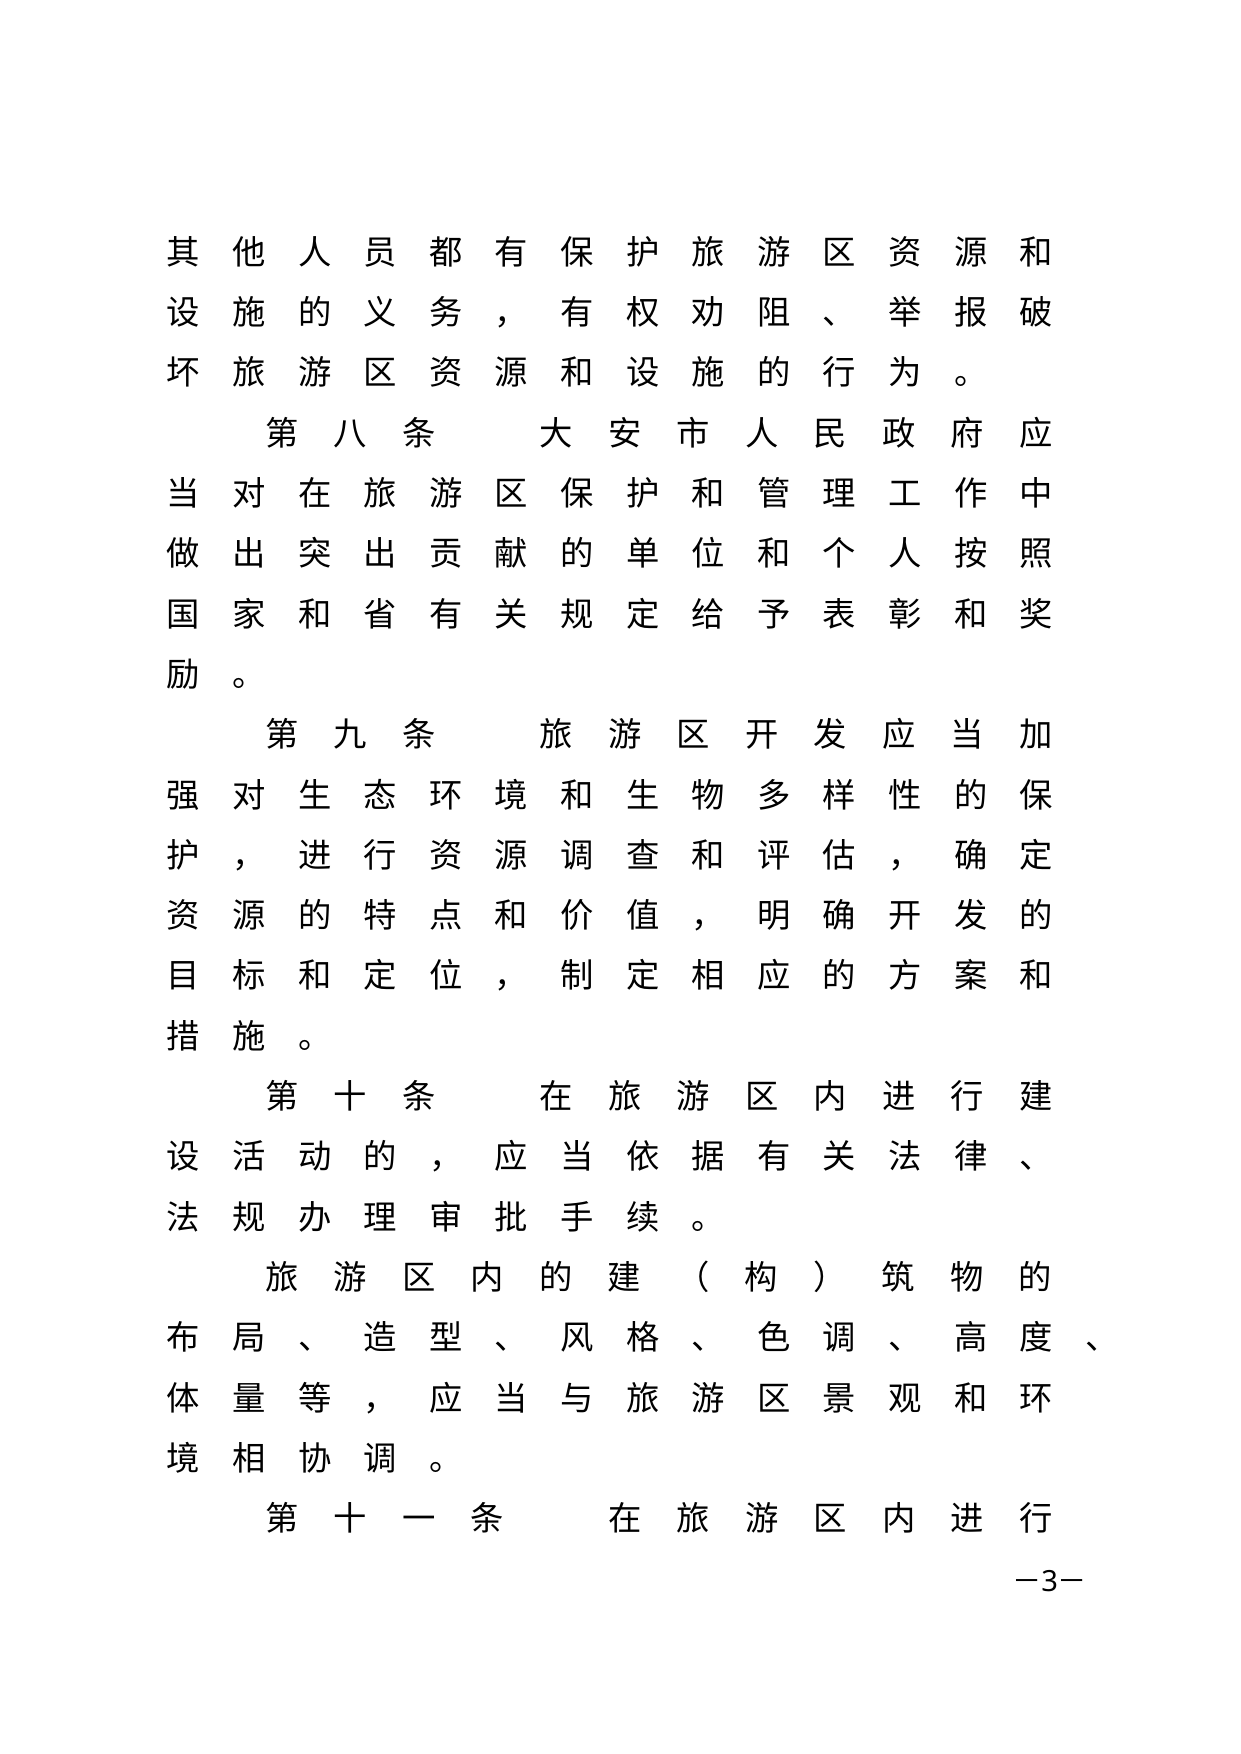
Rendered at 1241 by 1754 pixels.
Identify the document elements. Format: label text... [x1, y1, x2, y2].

text 第九条 旅游区开发应当加强对生态环境和生物多样性的保护，进行资源调查和评估，确定资源的特点和价值，明确开发的目标和定位，制定相应的方案和措施。 [167, 702, 1085, 1064]
text 第八条 大安市人民政府应当对在旅游区保护和管理工作中做出突出贡献的单位和个人按照国家和省有关规定给予表彰和奖励。 [167, 400, 1085, 702]
text 第十条 在旅游区内进行建设活动的，应当依据有关法律、法规办理审批手续。 [167, 1064, 1085, 1245]
text 第十一条 在旅游区内进行建设、维修等活动的施工单位和个人，应当服从旅游区管理机构和有关部门的监督管理。建设、维修等活动结束后，应当及时清理场地，并恢复环境原貌。 [167, 1486, 1085, 1546]
text 旅游区内的建（构）筑物的布局、造型、风格、色调、高度、体量等，应当与旅游区景观和环境相协调。 [167, 1245, 1085, 1486]
text 第七条 旅游区内的游客和其他人员都有保护旅游区资源和设施的义务，有权劝阻、举报破坏旅游区资源和设施的行为。 [167, 219, 1085, 400]
